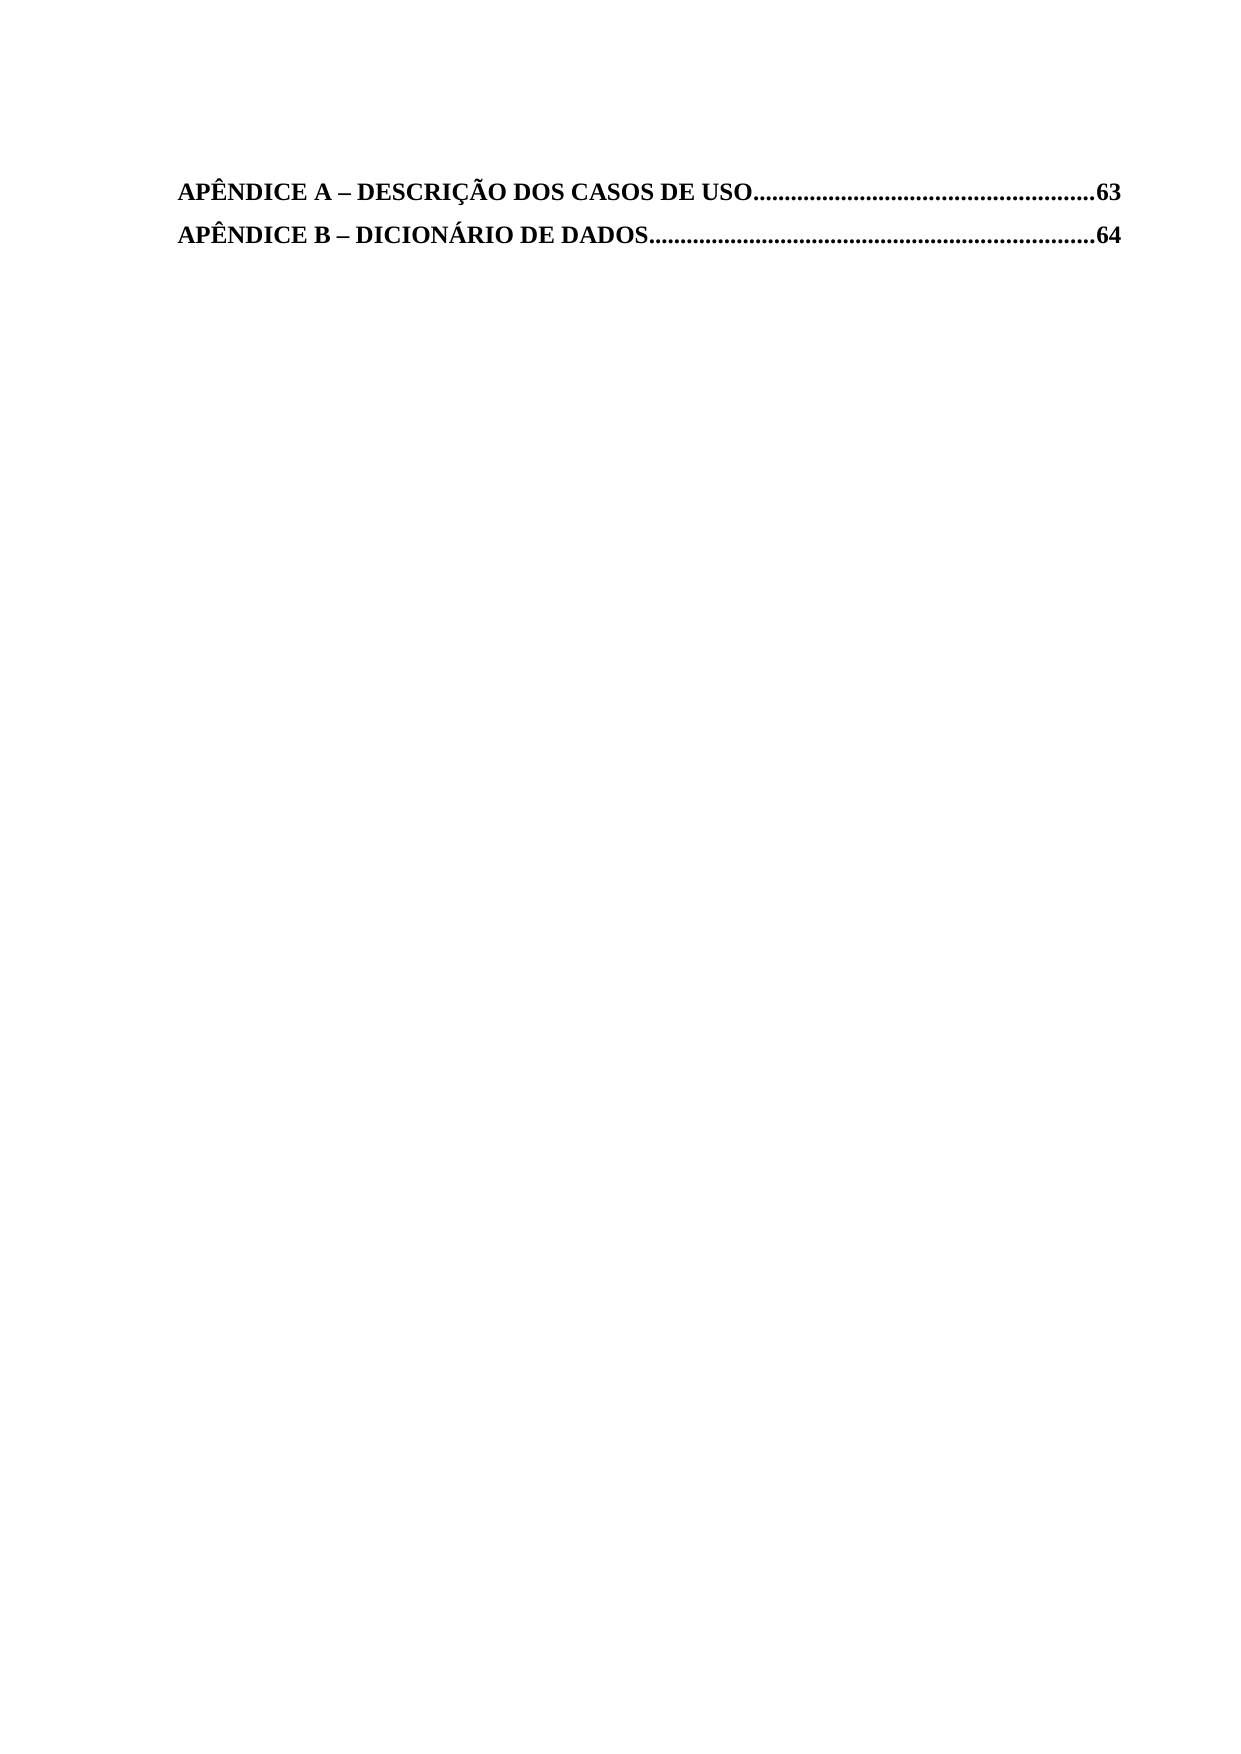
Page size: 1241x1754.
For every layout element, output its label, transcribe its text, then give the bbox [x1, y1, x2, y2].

text APÊNDICE B – Dicionário de Dados 64 [177, 220, 1122, 249]
text APÊNDICE A – Descrição dos Casos de Uso 63 [177, 177, 1122, 206]
